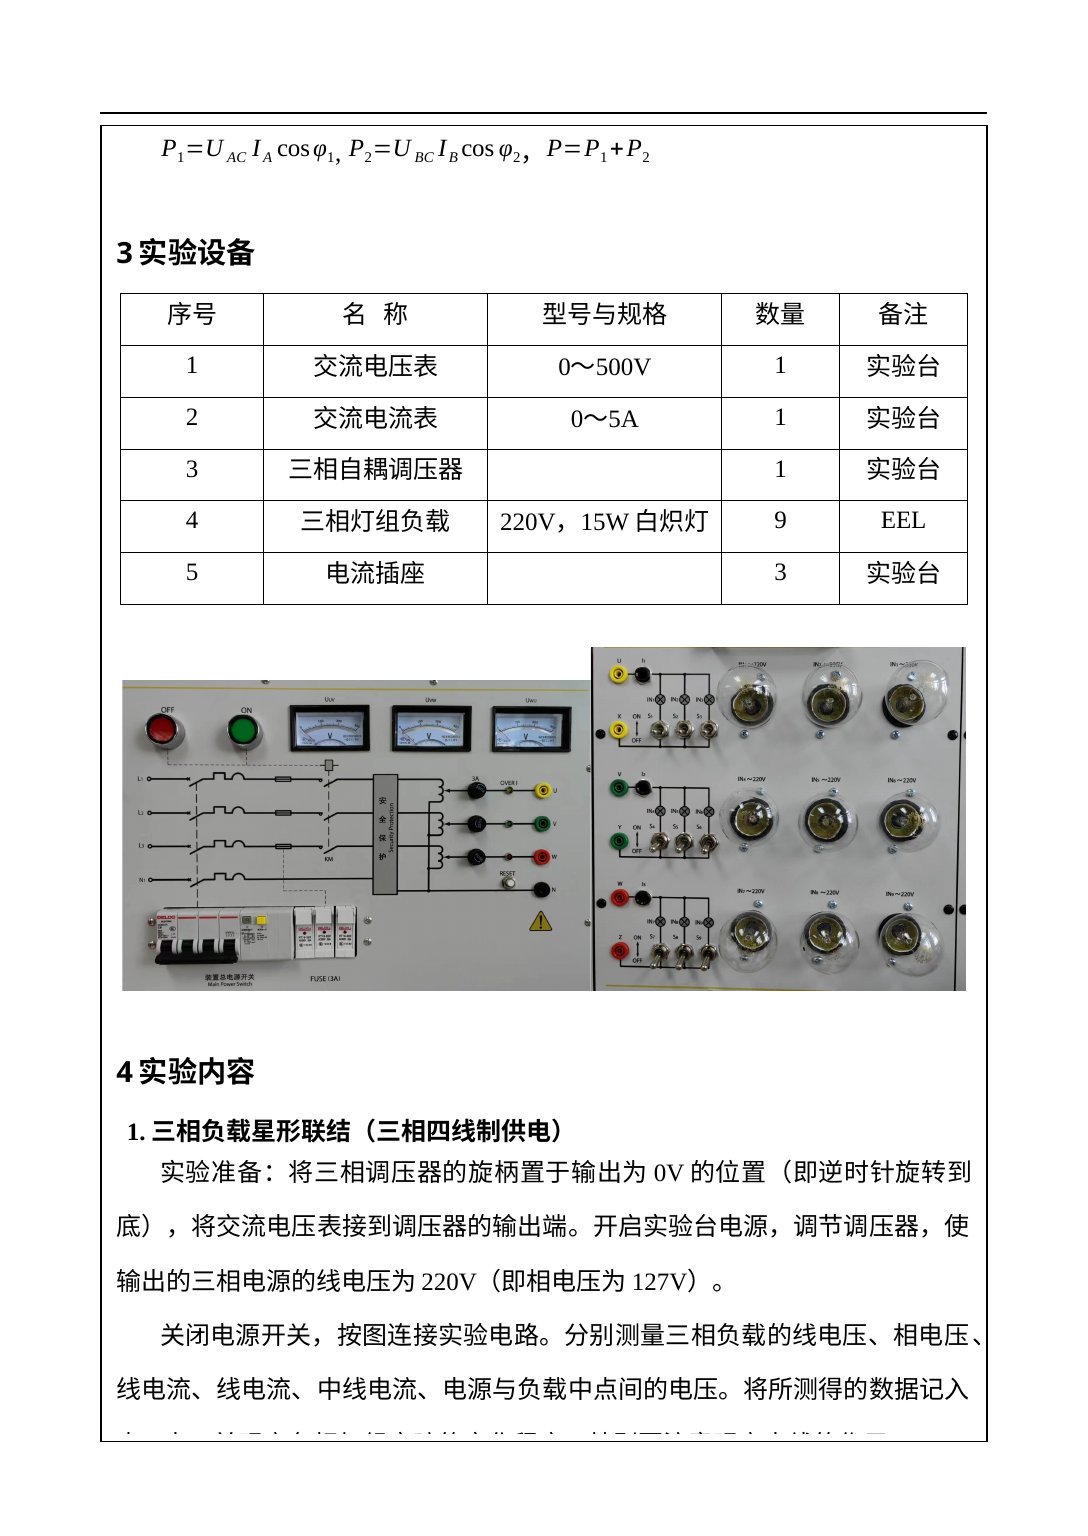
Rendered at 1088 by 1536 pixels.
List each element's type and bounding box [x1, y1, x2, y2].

picture [122, 647, 966, 991]
